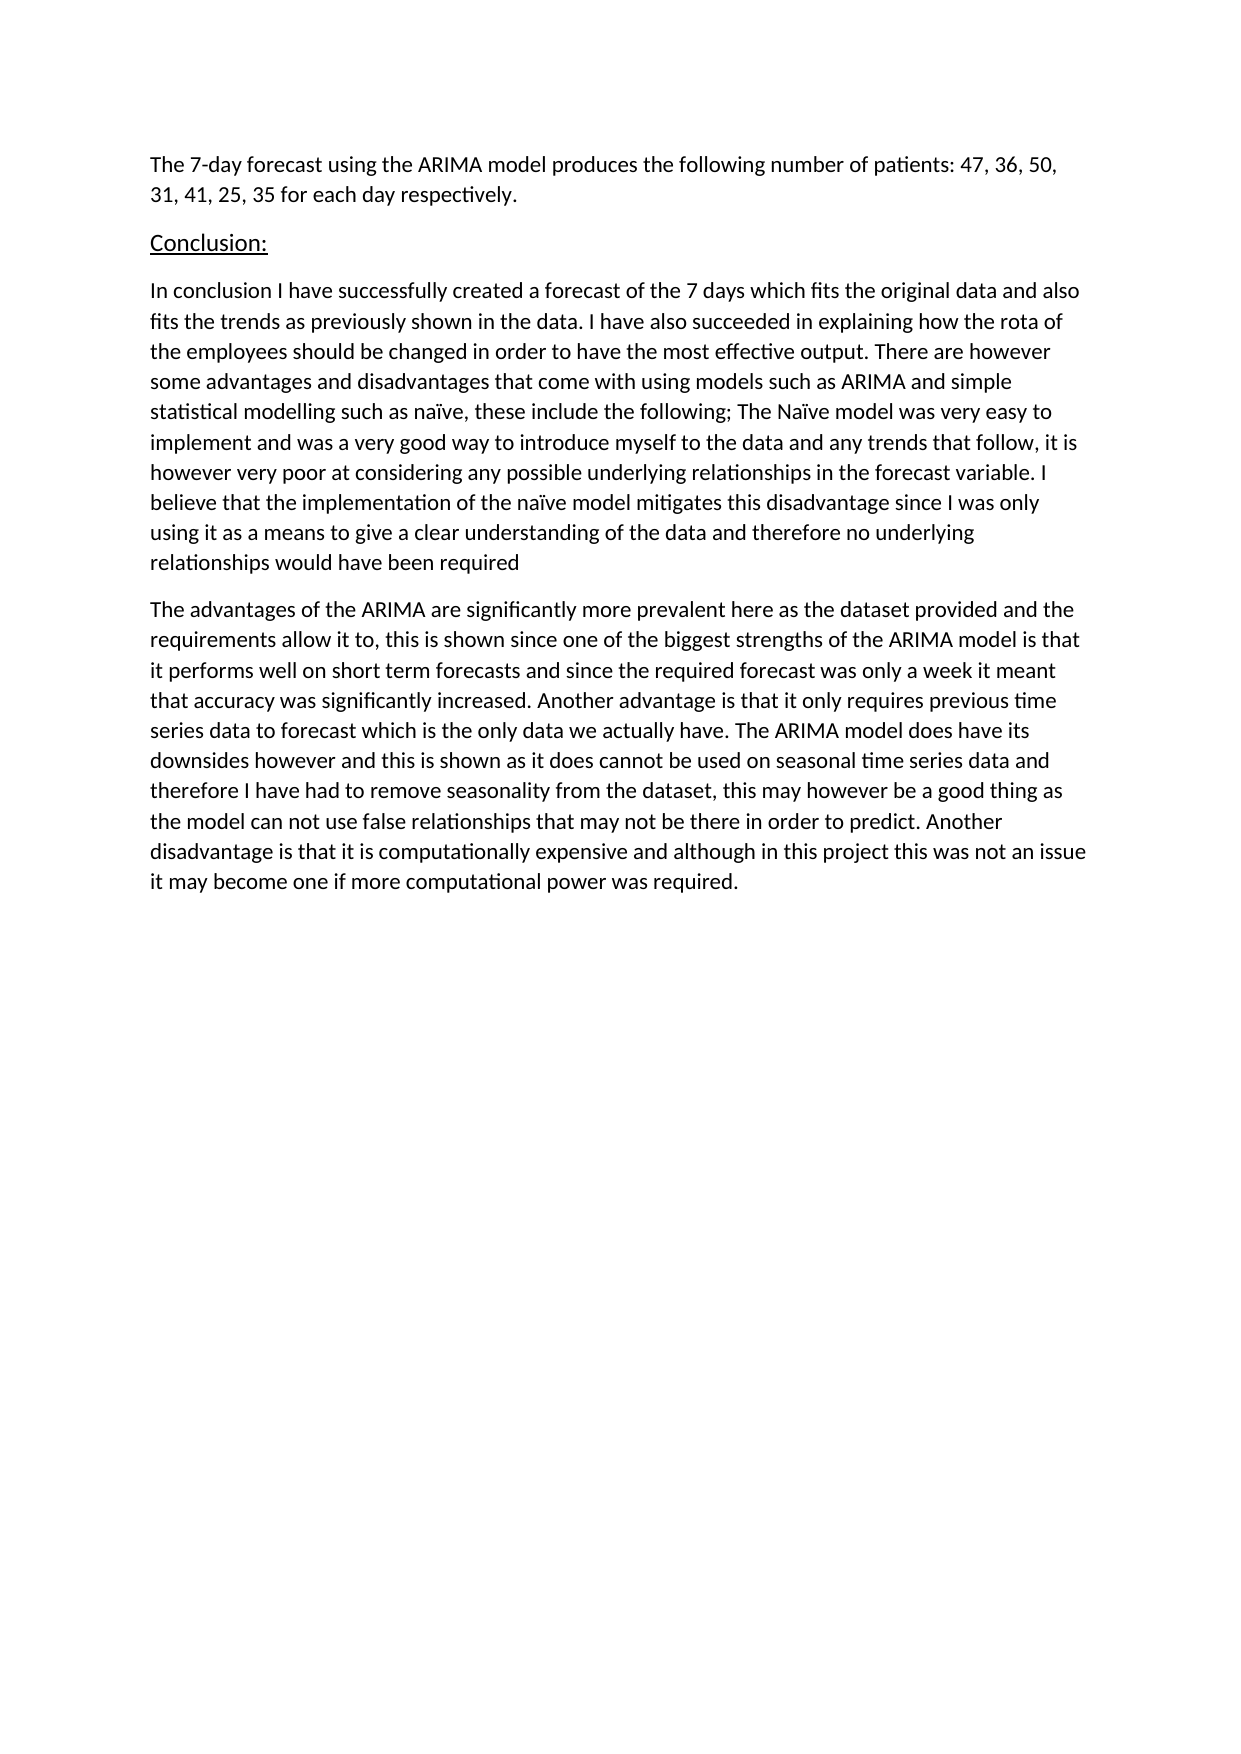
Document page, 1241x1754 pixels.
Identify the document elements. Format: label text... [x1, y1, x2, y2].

text The advantages of the ARIMA are significantly more prevalent here as the dataset provided and the requirements allow it to, this is shown since one of the biggest strengths of the ARIMA model is that it performs well on short term forecasts and since the required forecast was only a week it meant that accuracy was significantly increased. Another advantage is that it only requires previous time series data to forecast which is the only data we actually have. The ARIMA model does have its downsides however and this is shown as it does cannot be used on seasonal time series data and therefore I have had to remove seasonality from the dataset, this may however be a good thing as the model can not use false relationships that may not be there in order to predict. Another disadvantage is that it is computationally expensive and although in this project this was not an issue it may become one if more computational power was required. [150, 595, 1090, 895]
text In conclusion I have successfully created a forecast of the 7 days which fits the original data and also fits the trends as previously shown in the data. I have also succeeded in explaining how the rota of the employees should be changed in order to have the most effective output. There are however some advantages and disadvantages that come with using models such as ARIMA and simple statistical modelling such as naïve, these include the following; The Naïve model was very easy to implement and was a very good way to introduce myself to the data and any trends that follow, it is however very poor at considering any possible underlying relationships in the forecast variable. I believe that the implementation of the naïve model mitigates this disadvantage since I was only using it as a means to give a clear understanding of the data and therefore no underlying relationships would have been required [150, 277, 1090, 577]
text The 7-day forecast using the ARIMA model produces the following number of patients: 47, 36, 50, 31, 41, 25, 35 for each day respectively. [150, 150, 1090, 208]
text Conclusion: [150, 227, 1090, 258]
